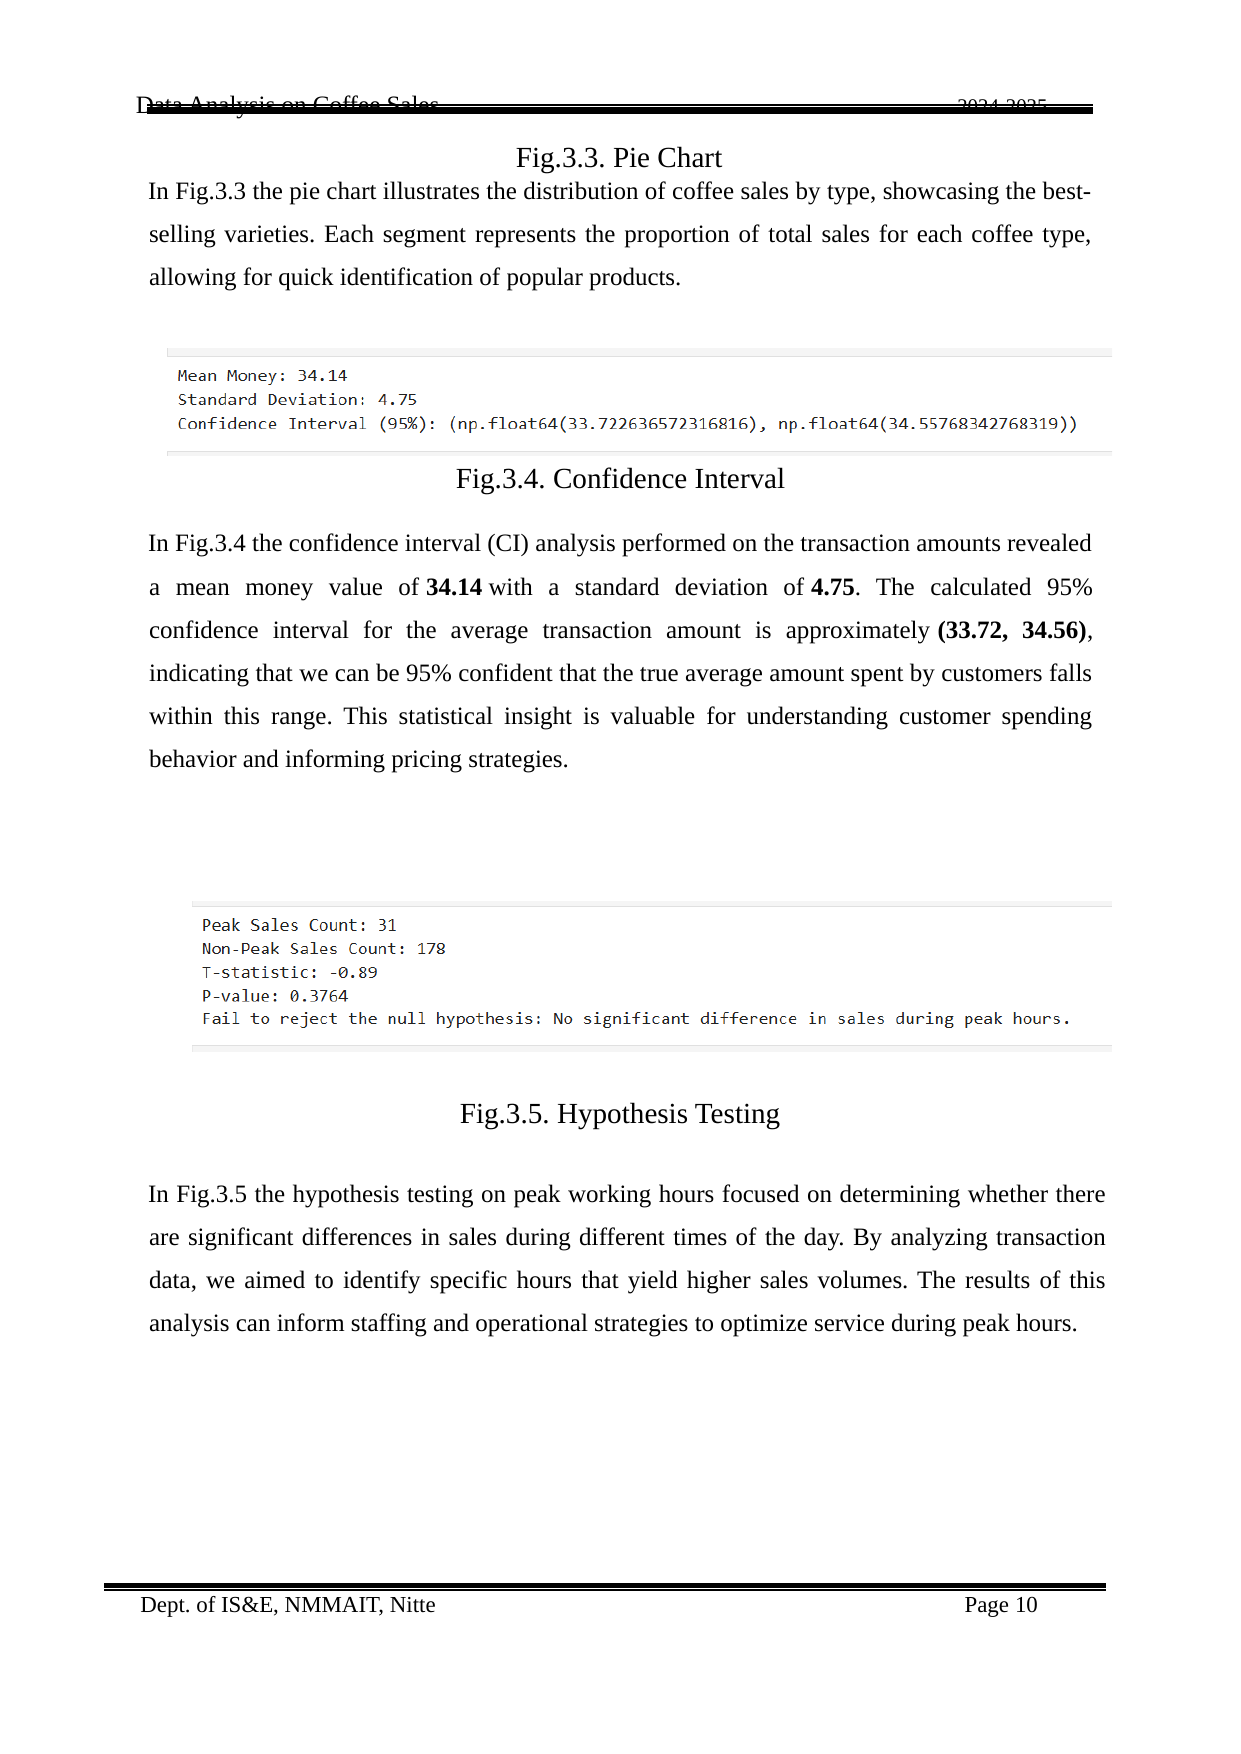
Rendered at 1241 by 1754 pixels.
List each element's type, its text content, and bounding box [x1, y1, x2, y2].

picture [135, 348, 1113, 456]
text In Fig.3.4 the confidence interval (CI) analysis performed on the transaction amounts revealed a mean money value of 34.14 with a standard deviation of 4.75. The calculated 95% confidence interval for the average transaction amount is approximately (33.72, 34.56), indicating that we can be 95% confident that the true average amount spent by customers falls within this range. This statistical insight is valuable for understanding customer spending behavior and informing pricing strategies. [148, 528, 1093, 773]
subtitle Fig.3.5. Hypothesis Testing [136, 1097, 1104, 1130]
subtitle Fig.3.4. Confidence Interval [136, 461, 1105, 495]
text In Fig.3.3 the pie chart illustrates the distribution of coffee sales by type, showcasing the best-selling varieties. Each segment represents the proportion of total sales for each coffee type, allowing for quick identification of popular products. [148, 176, 1093, 291]
text In Fig.3.5 the hypothesis testing on peak working hours focused on determining whether there are significant differences in sales during different times of the day. By analyzing transaction data, we aimed to identify specific hours that yield higher sales volumes. The results of this analysis can inform staffing and operational strategies to optimize service during peak hours. [148, 1179, 1107, 1337]
subtitle Fig.3.3. Pie Chart [136, 140, 1102, 173]
picture [135, 901, 1112, 1052]
